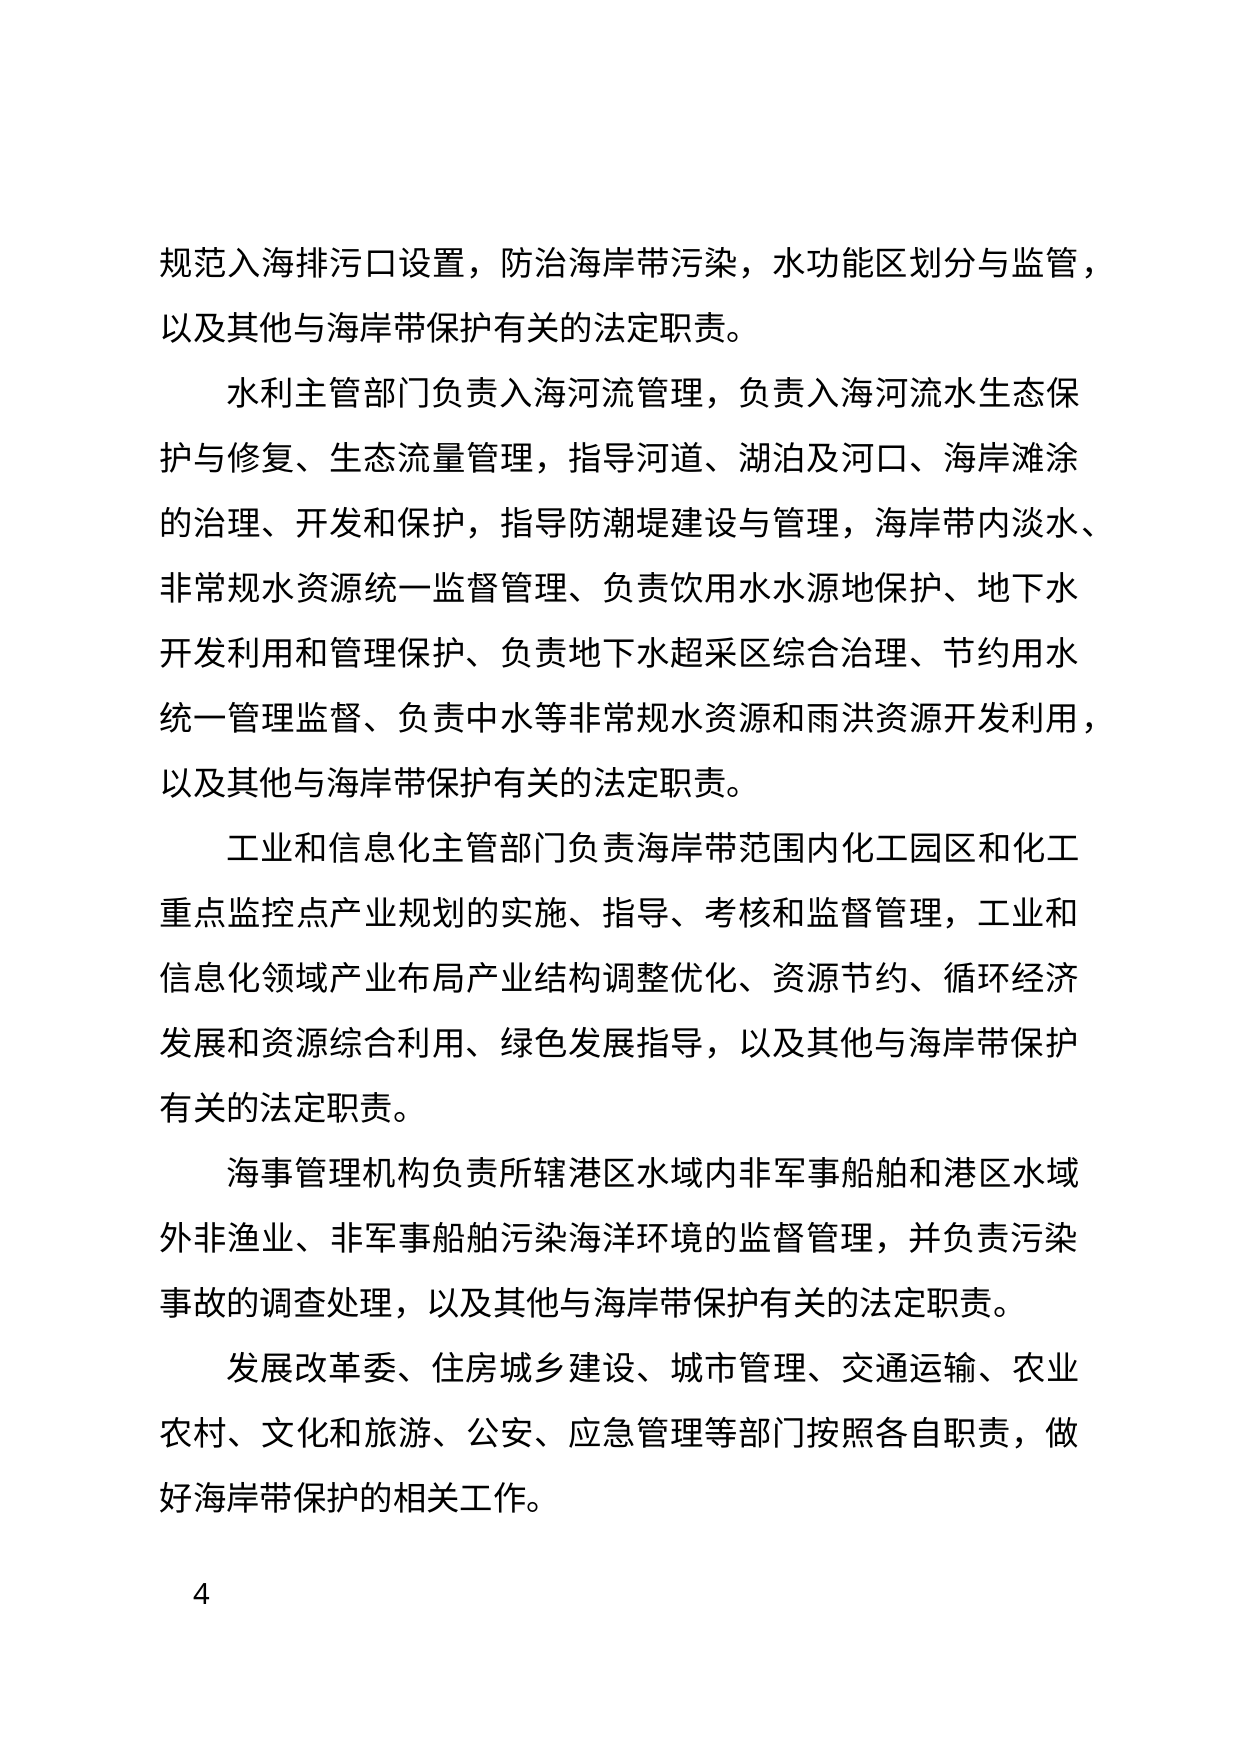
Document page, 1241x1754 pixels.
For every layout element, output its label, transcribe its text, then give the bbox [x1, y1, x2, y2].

text 发展改革委、住房城乡建设、城市管理、交通运输、农业农村、文化和旅游、公安、应急管理等部门按照各自职责，做好海岸带保护的相关工作。 [159, 1333, 1081, 1528]
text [159, 228, 1081, 358]
text 工业和信息化主管部门负责海岸带范围内化工园区和化工重点监控点产业规划的实施、指导、考核和监督管理，工业和信息化领域产业布局产业结构调整优化、资源节约、循环经济发展和资源综合利用、绿色发展指导，以及其他与海岸带保护有关的法定职责。 [159, 813, 1081, 1138]
text 水利主管部门负责入海河流管理，负责入海河流水生态保护与修复、生态流量管理，指导河道、湖泊及河口、海岸滩涂的治理、开发和保护，指导防潮堤建设与管理，海岸带内淡水、非常规水资源统一监督管理、负责饮用水水源地保护、地下水开发利用和管理保护、负责地下水超采区综合治理、节约用水统一管理监督、负责中水等非常规水资源和雨洪资源开发利用，以及其他与海岸带保护有关的法定职责。 [159, 358, 1081, 813]
text 海事管理机构负责所辖港区水域内非军事船舶和港区水域外非渔业、非军事船舶污染海洋环境的监督管理，并负责污染事故的调查处理，以及其他与海岸带保护有关的法定职责。 [159, 1138, 1081, 1333]
